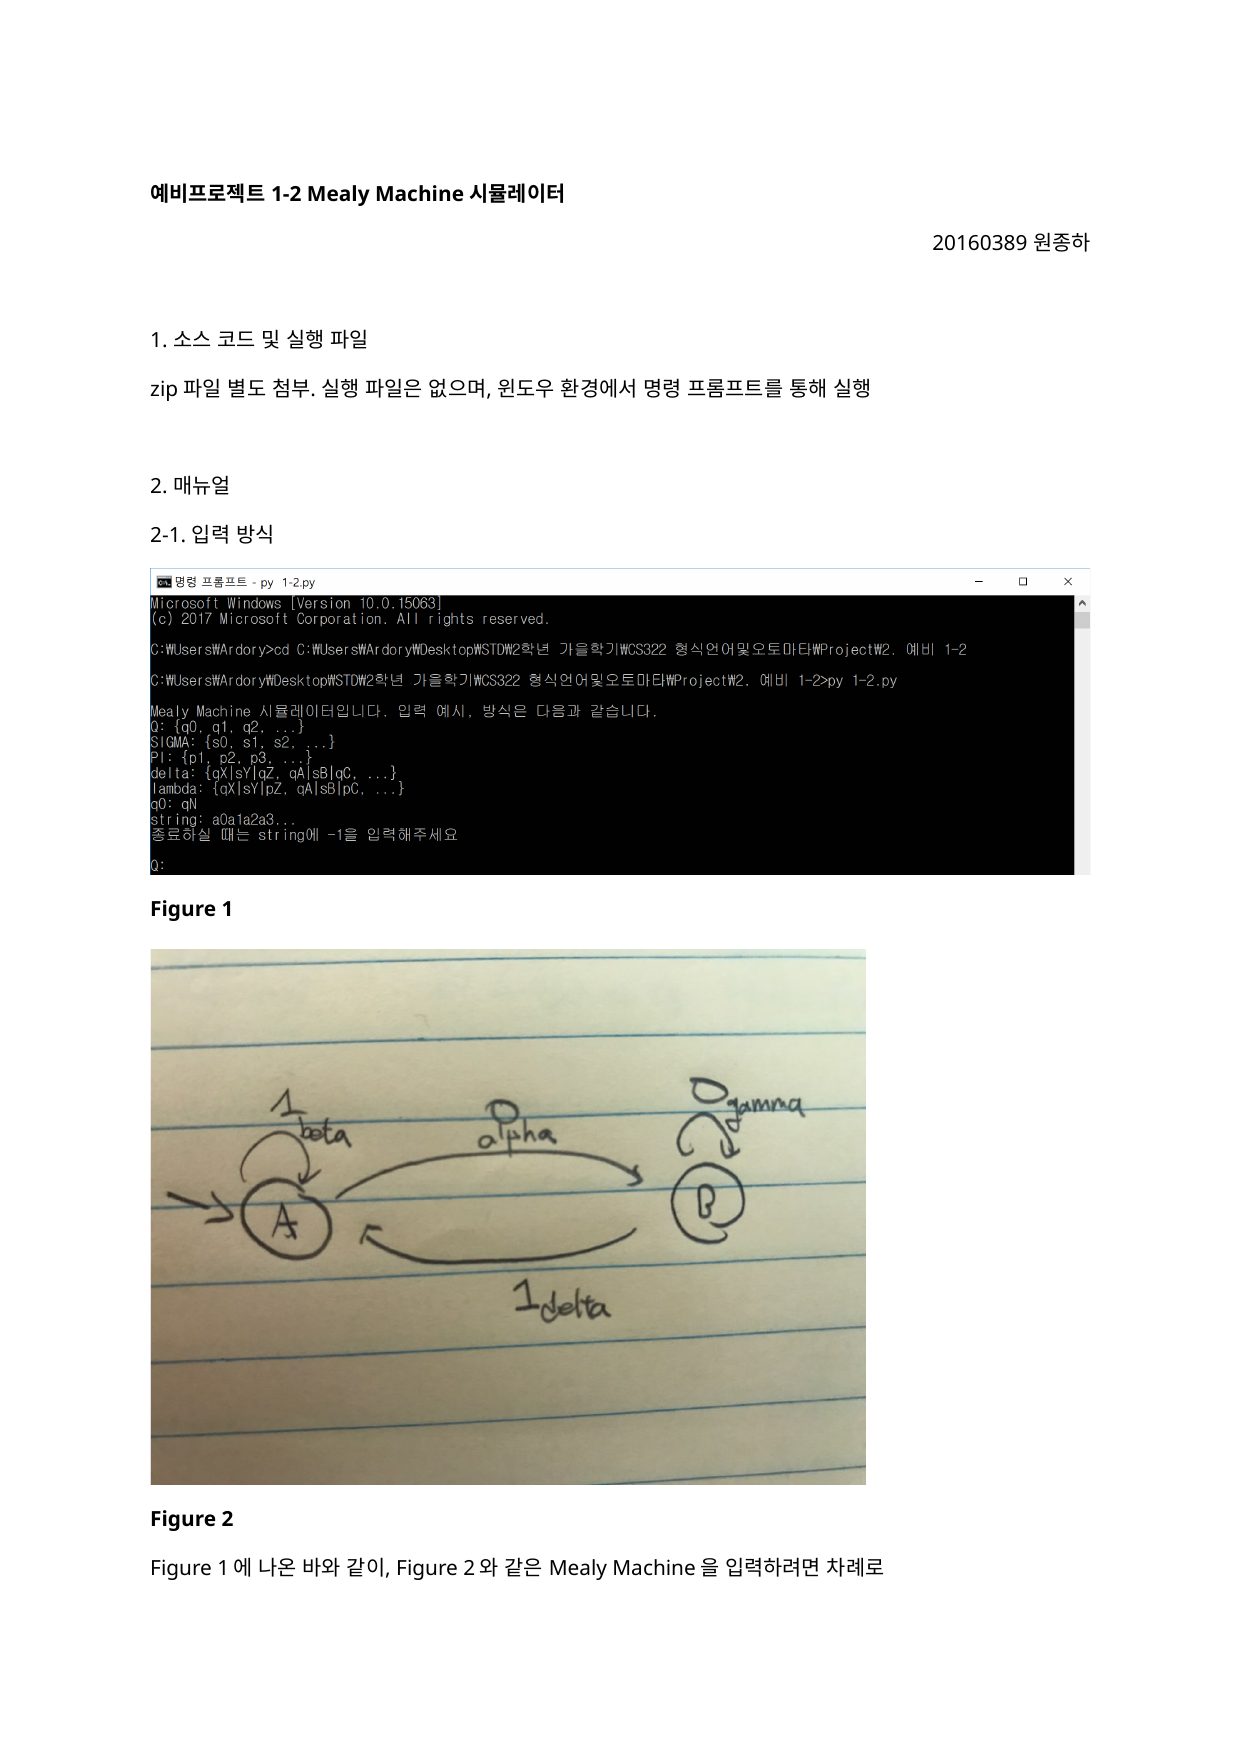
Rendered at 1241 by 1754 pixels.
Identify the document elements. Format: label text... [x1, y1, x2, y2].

text 20160389 원종하 [150, 227, 1090, 257]
picture [151, 949, 865, 1485]
text Figure 1에 나온 바와 같이, Figure 2와 같은 Mealy Machine을 입력하려면 차례로 [150, 1551, 1090, 1581]
text 1. 소스 코드 및 실행 파일 [150, 323, 1090, 353]
text 예비프로젝트 1-2 Mealy Machine 시뮬레이터 [150, 177, 1090, 207]
picture [150, 568, 1091, 875]
text Figure 1 [150, 894, 1090, 922]
text Figure 2 [150, 1504, 1090, 1532]
text 2. 매뉴얼 [150, 469, 1090, 499]
text zip 파일 별도 첨부. 실행 파일은 없으며, 윈도우 환경에서 명령 프롬프트를 통해 실행 [150, 373, 1090, 403]
text 2-1. 입력 방식 [150, 519, 1090, 549]
